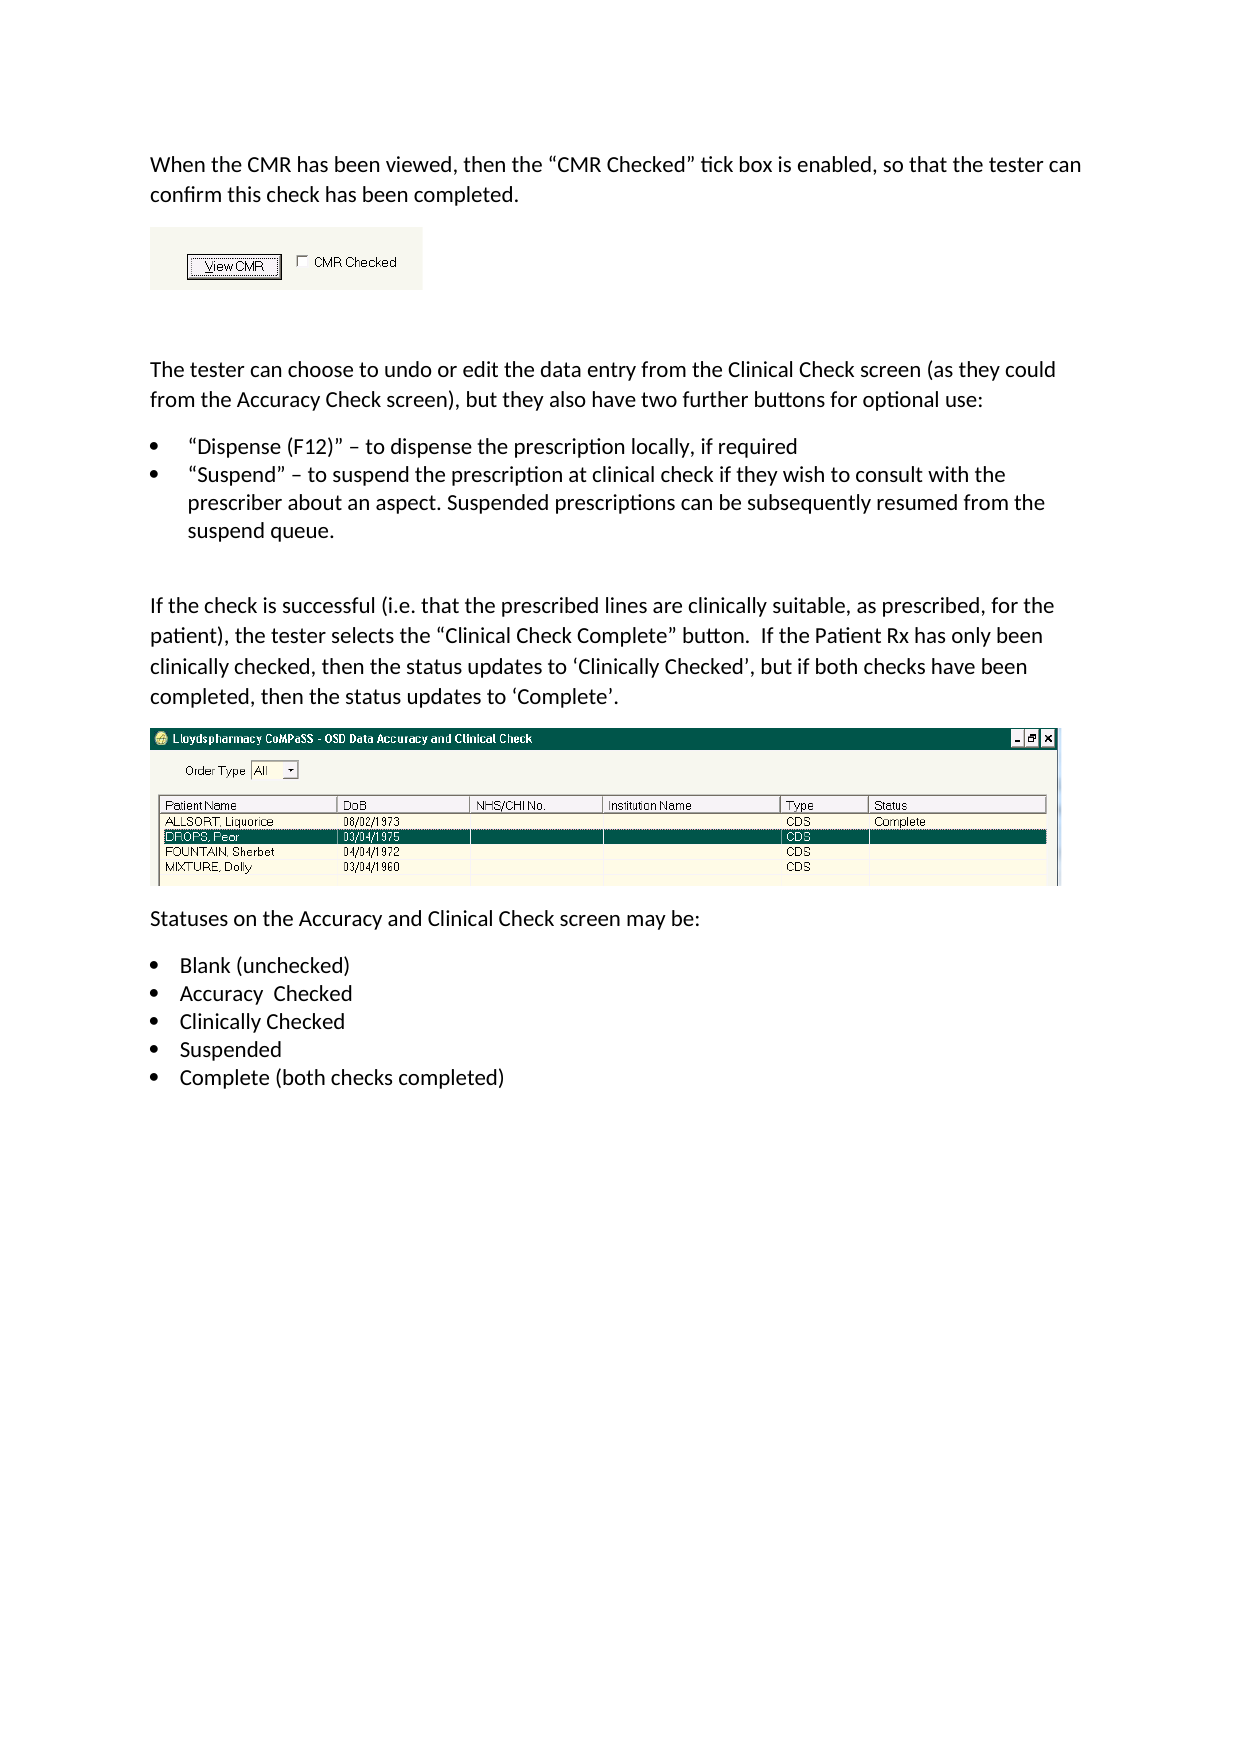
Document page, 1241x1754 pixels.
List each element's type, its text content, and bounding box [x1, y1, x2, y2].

list Complete (both checks completed) [150, 1063, 1090, 1091]
picture [150, 227, 423, 290]
text The tester can choose to undo or edit the data entry from the Clinical Check screen (as they could from the Accuracy Check screen), but they also have two further buttons for optional use: [150, 355, 1090, 413]
list “Suspend” – to suspend the prescription at clinical check if they wish to consult with the prescriber about an aspect. Suspended prescriptions can be subsequently resumed from the suspend queue. [150, 460, 1090, 544]
list Accuracy Checked [150, 979, 1090, 1007]
text If the check is successful (i.e. that the prescribed lines are clinically suitable, as prescribed, for the patient), the tester selects the “Clinical Check Complete” button. If the Patient Rx has only been clinically checked, then the status updates to ‘Clinically Checked’, but if both checks have been completed, then the status updates to ‘Complete’. [150, 591, 1090, 710]
text Statuses on the Accuracy and Clinical Check screen may be: [150, 904, 1090, 932]
list Clinically Checked [150, 1007, 1090, 1035]
picture [150, 728, 1062, 886]
text When the CMR has been viewed, then the “CMR Checked” tick box is enabled, so that the tester can confirm this check has been completed. [150, 150, 1090, 208]
list Suspended [150, 1035, 1090, 1063]
list “Dispense (F12)” – to dispense the prescription locally, if required [150, 432, 1090, 460]
list Blank (unchecked) [150, 951, 1090, 979]
